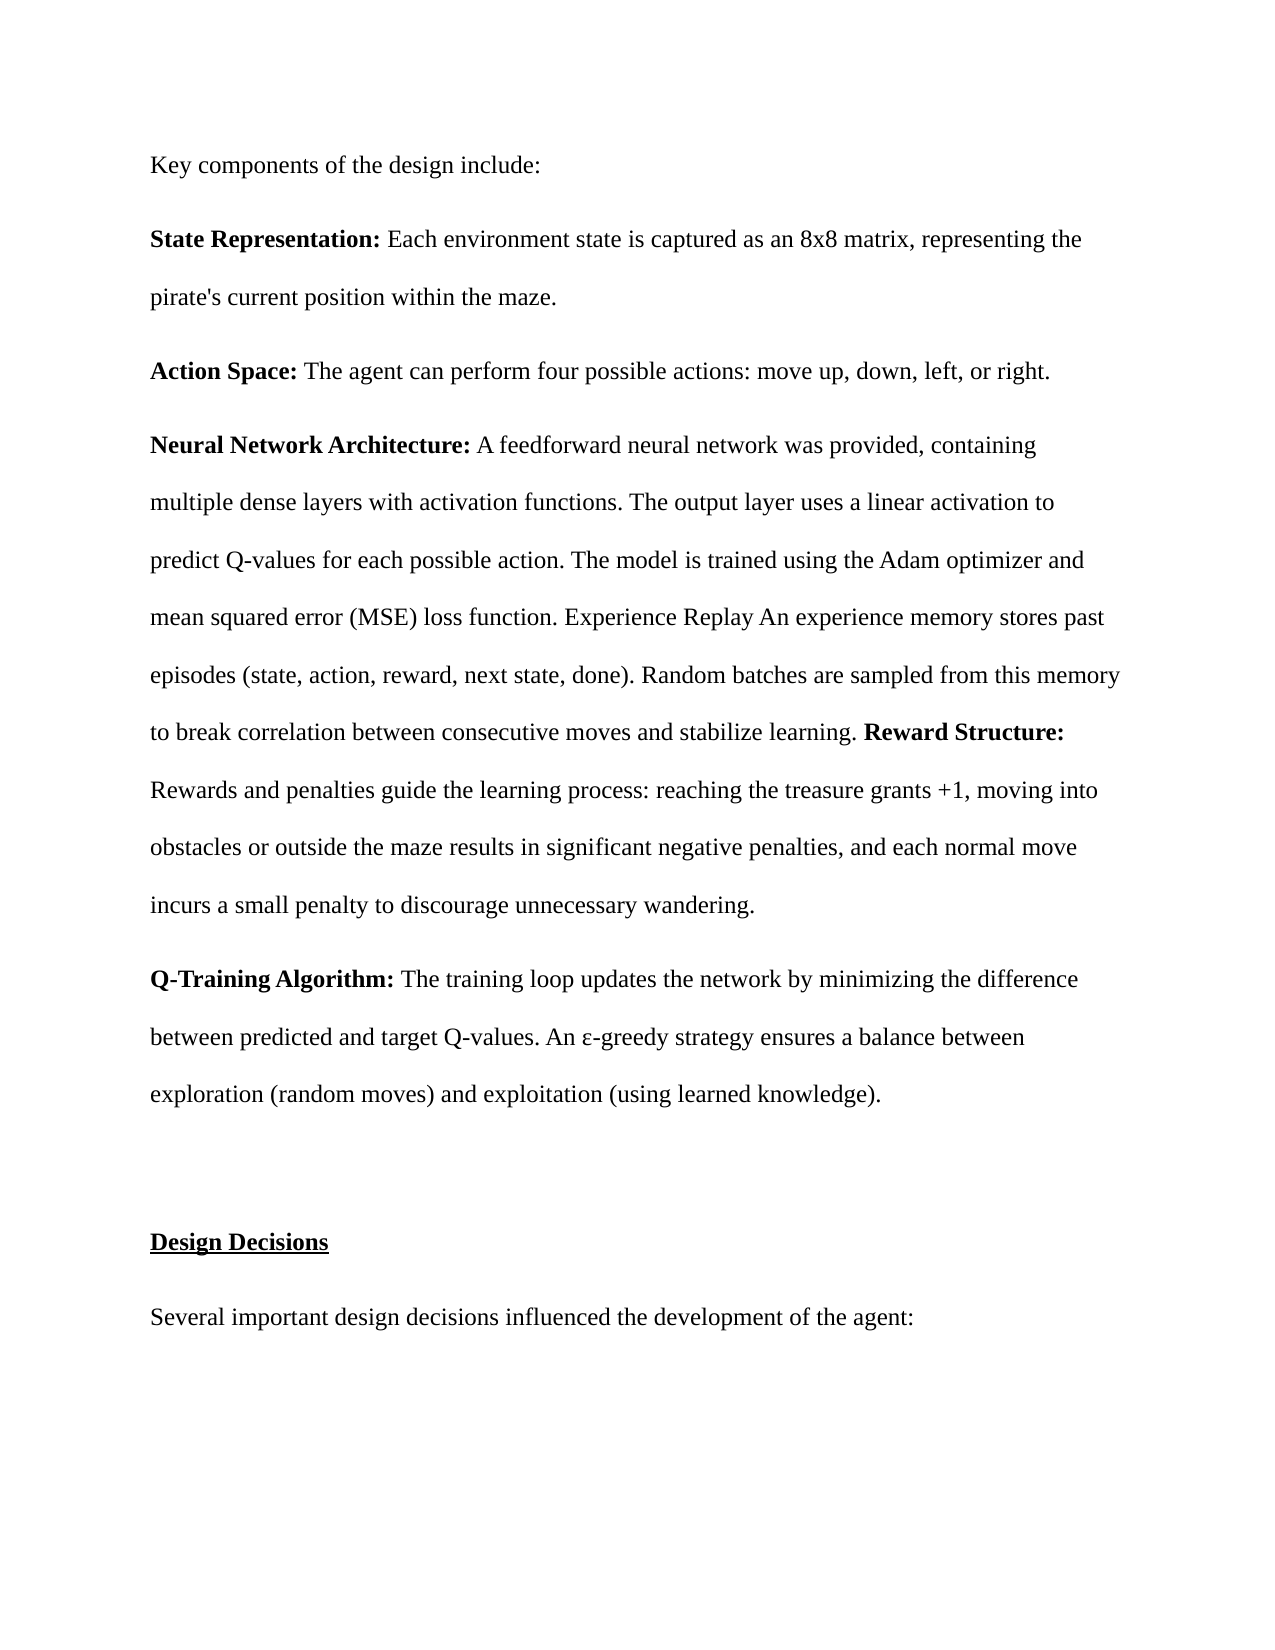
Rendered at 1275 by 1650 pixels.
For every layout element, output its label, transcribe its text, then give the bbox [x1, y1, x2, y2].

text Q-Training Algorithm: The training loop updates the network by minimizing the difference between predicted and target Q-values. An ε-greedy strategy ensures a balance between exploration (random moves) and exploitation (using learned knowledge). [150, 964, 1125, 1108]
text Several important design decisions influenced the development of the agent: [150, 1302, 1125, 1330]
text Action Space: The agent can perform four possible actions: move up, down, left, or right. [150, 356, 1125, 384]
text State Representation: Each environment state is captured as an 8x8 matrix, representing the pirate's current position within the maze. [150, 224, 1125, 310]
text Neural Network Architecture: A feedforward neural network was provided, containing multiple dense layers with activation functions. The output layer uses a linear activation to predict Q-values for each possible action. The model is trained using the Adam optimizer and mean squared error (MSE) loss function. Experience Replay An experience memory stores past episodes (state, action, reward, next state, done). Random batches are sampled from this memory to break correlation between consecutive moves and stabilize learning. Reward Structure: Rewards and penalties guide the learning process: reaching the treasure grants +1, moving into obstacles or outside the maze results in significant negative penalties, and each normal move incurs a small penalty to discourage unnecessary wandering. [150, 430, 1125, 919]
text Key components of the design include: [150, 150, 1125, 179]
text Design Decisions [150, 1227, 1125, 1256]
